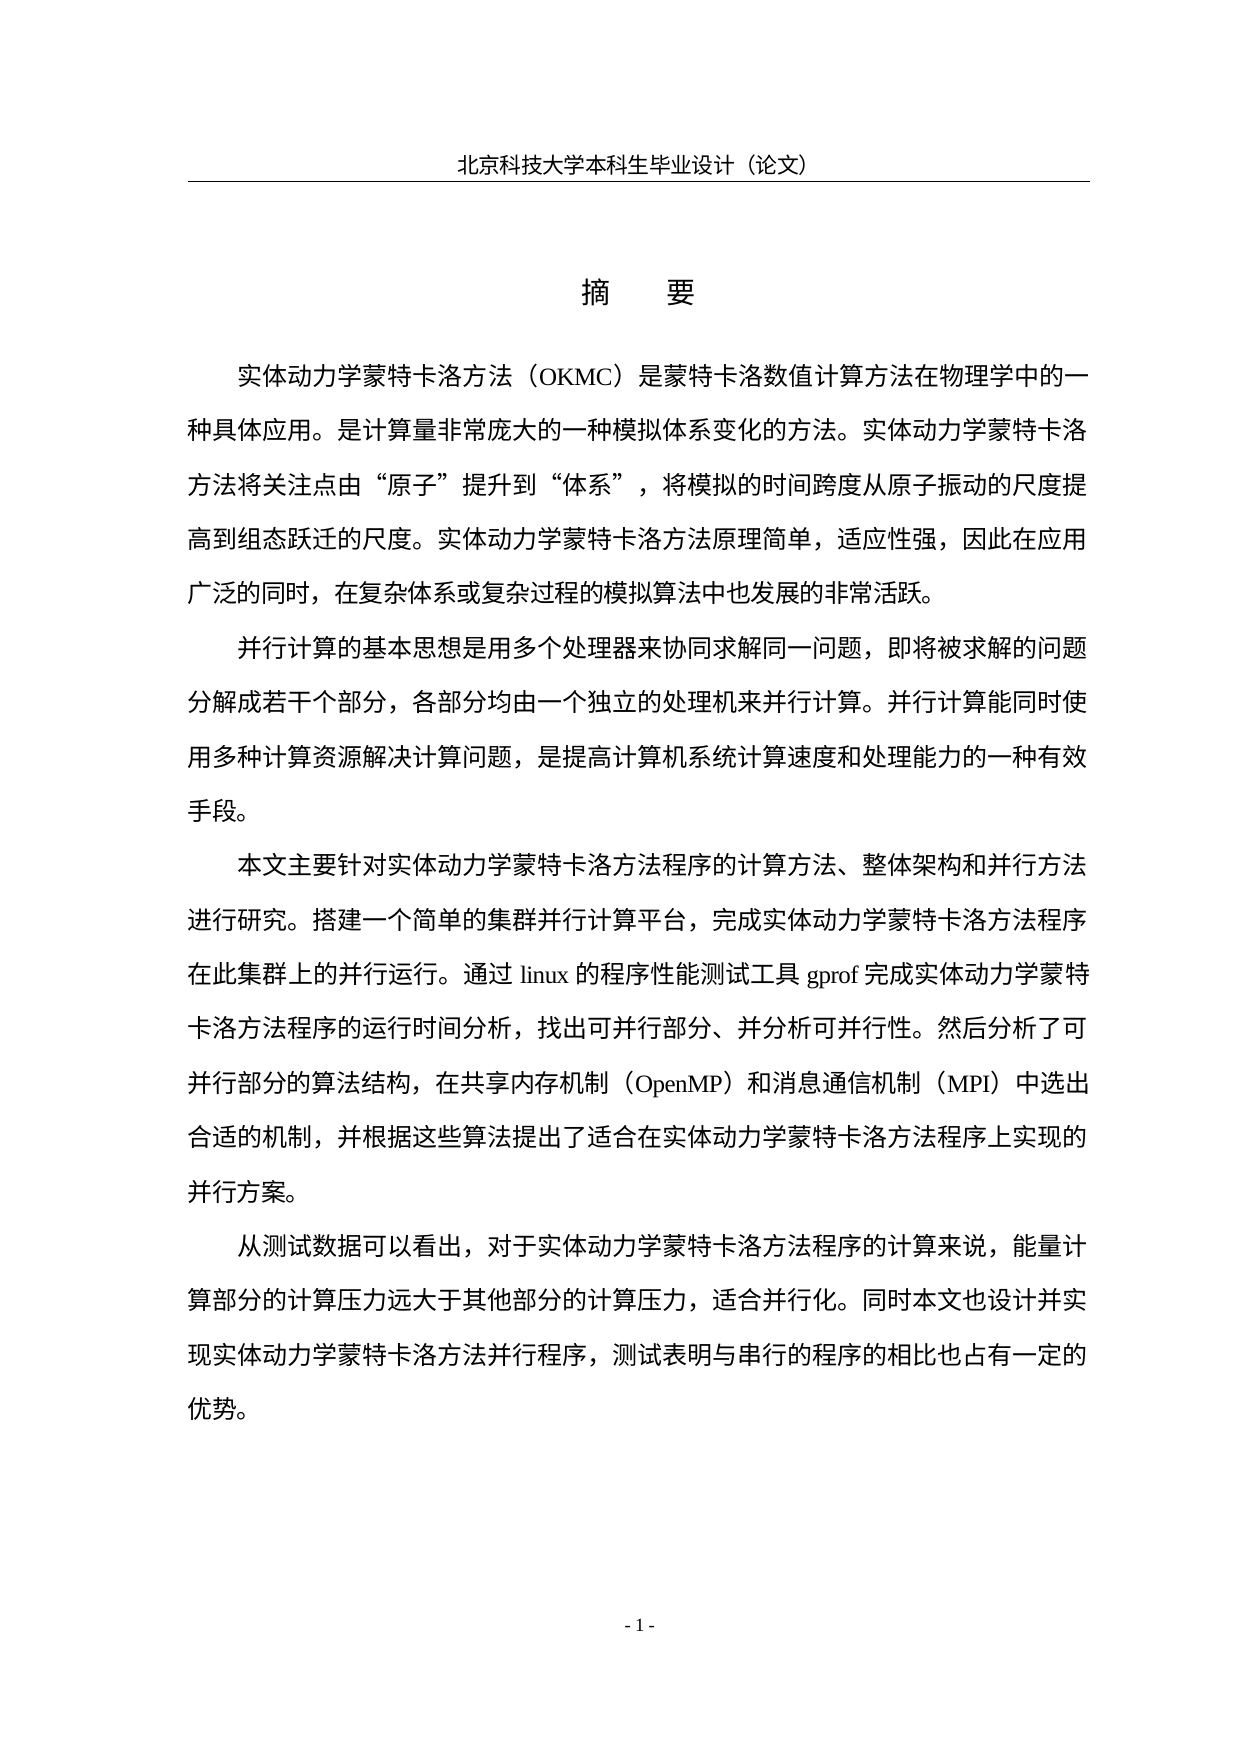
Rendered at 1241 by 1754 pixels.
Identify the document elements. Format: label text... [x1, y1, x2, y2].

subtitle 摘 要 [187, 270, 1090, 312]
text 从测试数据可以看出，对于实体动力学蒙特卡洛方法程序的计算来说，能量计算部分的计算压力远大于其他部分的计算压力，适合并行化。同时本文也设计并实现实体动力学蒙特卡洛方法并行程序，测试表明与串行的程序的相比也占有一定的优势。 [187, 1226, 1090, 1426]
text 实体动力学蒙特卡洛方法（OKMC）是蒙特卡洛数值计算方法在物理学中的一种具体应用。是计算量非常庞大的一种模拟体系变化的方法。实体动力学蒙特卡洛方法将关注点由“原子”提升到“体系”，将模拟的时间跨度从原子振动的尺度提高到组态跃迁的尺度。实体动力学蒙特卡洛方法原理简单，适应性强，因此在应用广泛的同时，在复杂体系或复杂过程的模拟算法中也发展的非常活跃。 [187, 356, 1090, 610]
text 本文主要针对实体动力学蒙特卡洛方法程序的计算方法、整体架构和并行方法进行研究。搭建一个简单的集群并行计算平台，完成实体动力学蒙特卡洛方法程序在此集群上的并行运行。通过linux的程序性能测试工具gprof完成实体动力学蒙特卡洛方法程序的运行时间分析，找出可并行部分、并分析可并行性。然后分析了可并行部分的算法结构，在共享内存机制（OpenMP）和消息通信机制（MPI）中选出合适的机制，并根据这些算法提出了适合在实体动力学蒙特卡洛方法程序上实现的并行方案。 [187, 846, 1090, 1208]
text 并行计算的基本思想是用多个处理器来协同求解同一问题，即将被求解的问题分解成若干个部分，各部分均由一个独立的处理机来并行计算。并行计算能同时使用多种计算资源解决计算问题，是提高计算机系统计算速度和处理能力的一种有效手段。 [187, 628, 1090, 828]
